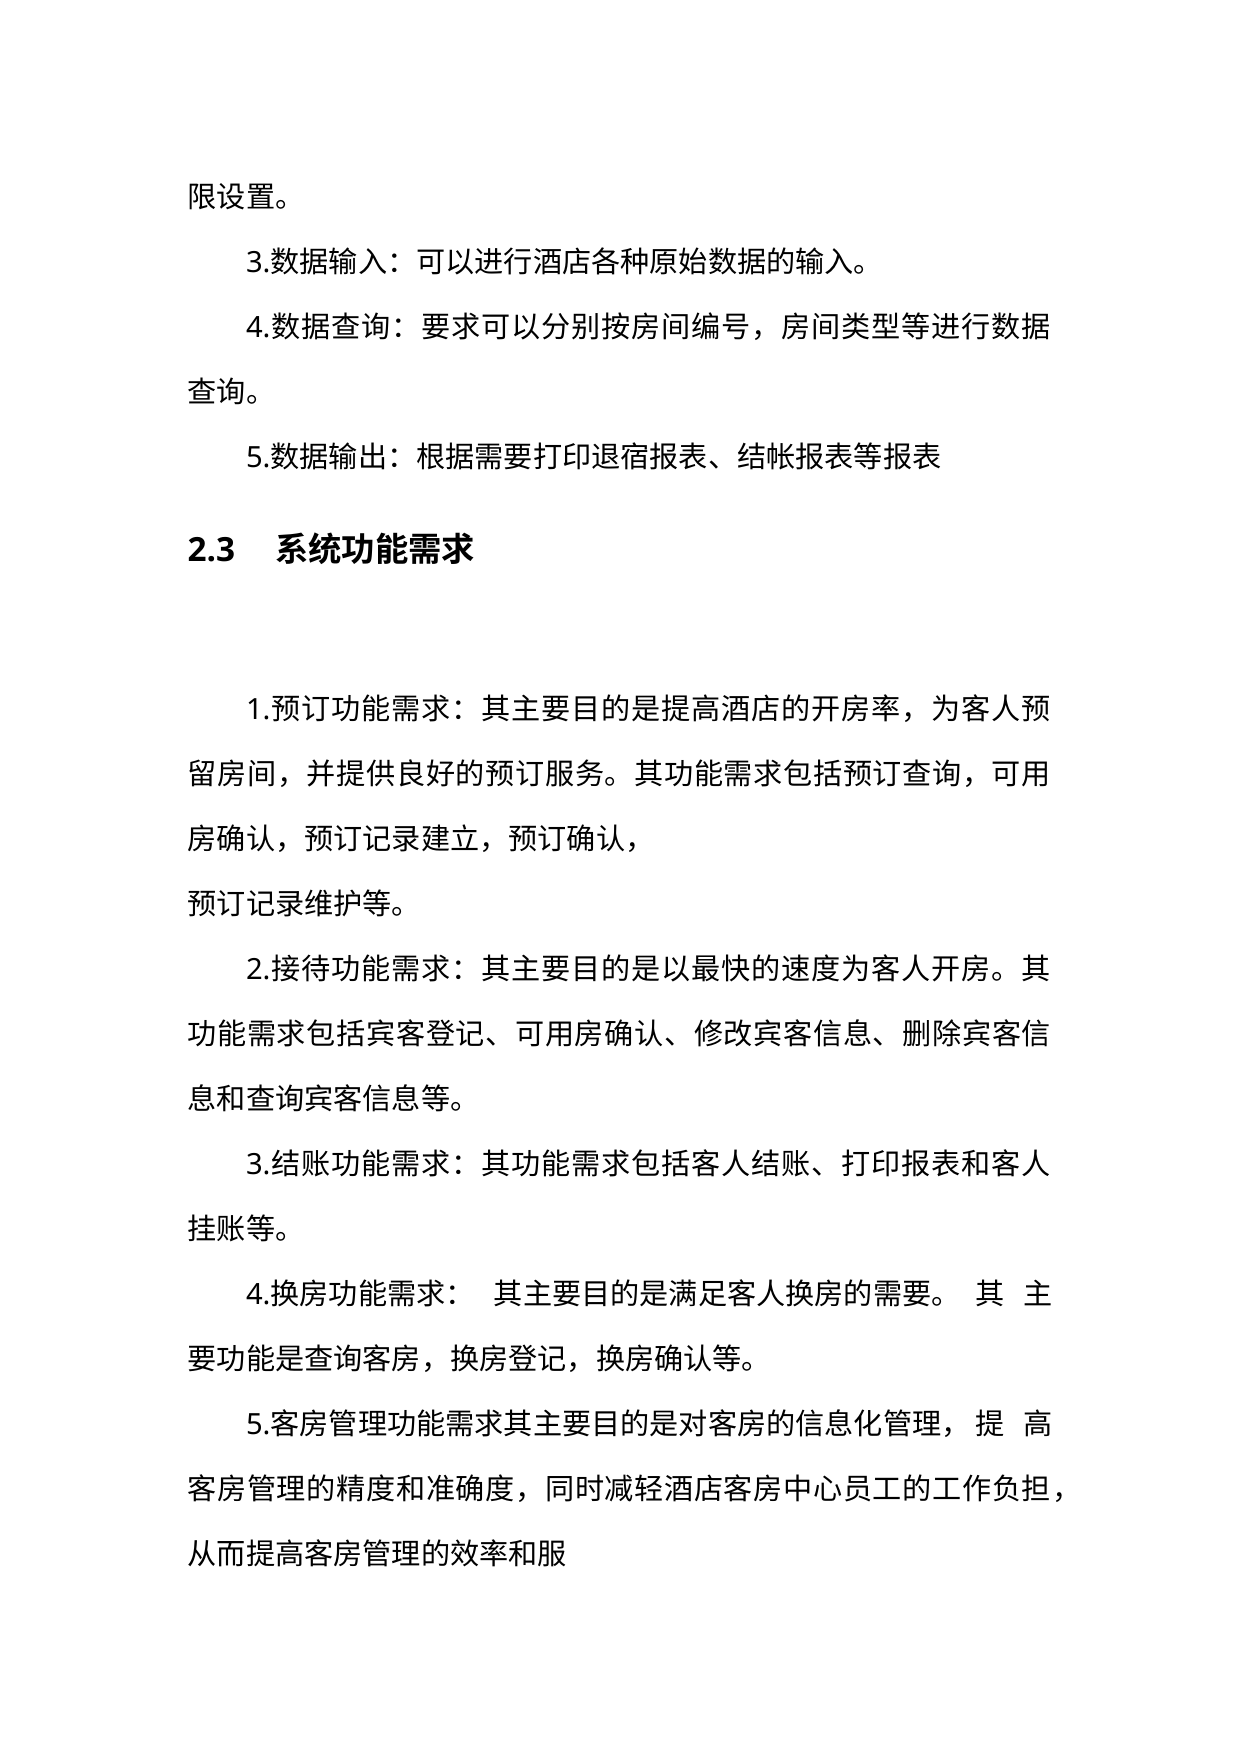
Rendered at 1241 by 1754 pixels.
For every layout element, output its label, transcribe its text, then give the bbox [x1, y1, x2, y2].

text 3.结账功能需求：其功能需求包括客人结账、打印报表和客人挂账等。 [187, 1129, 1053, 1259]
text 5.客房管理功能需求其主要目的是对客房的信息化管理， 提高客房管理的精度和准确度，同时减轻酒店客房中心员工的工作负担，从而提高客房管理的效率和服 [187, 1389, 1053, 1584]
text 1.预订功能需求：其主要目的是提高酒店的开房率，为客人预留房间，并提供良好的预订服务。其功能需求包括预订查询，可用房确认，预订记录建立，预订确认， [187, 674, 1053, 869]
text 4.数据查询：要求可以分别按房间编号，房间类型等进行数据查询。 [187, 292, 1053, 422]
text 2.接待功能需求：其主要目的是以最快的速度为客人开房。其功能需求包括宾客登记、可用房确认、修改宾客信息、删除宾客信息和查询宾客信息等。 [187, 934, 1053, 1129]
text 5.数据输出：根据需要打印退宿报表、结帐报表等报表 [187, 422, 1053, 487]
subtitle 2.3 系统功能需求 [187, 514, 1053, 579]
text 预订记录维护等。 [187, 869, 1053, 934]
text 4.换房功能需求： 其主要目的是满足客人换房的需要。 其主要功能是查询客房，换房登记，换房确认等。 [187, 1259, 1053, 1389]
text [187, 162, 1053, 227]
text 3.数据输入：可以进行酒店各种原始数据的输入。 [187, 227, 1053, 292]
